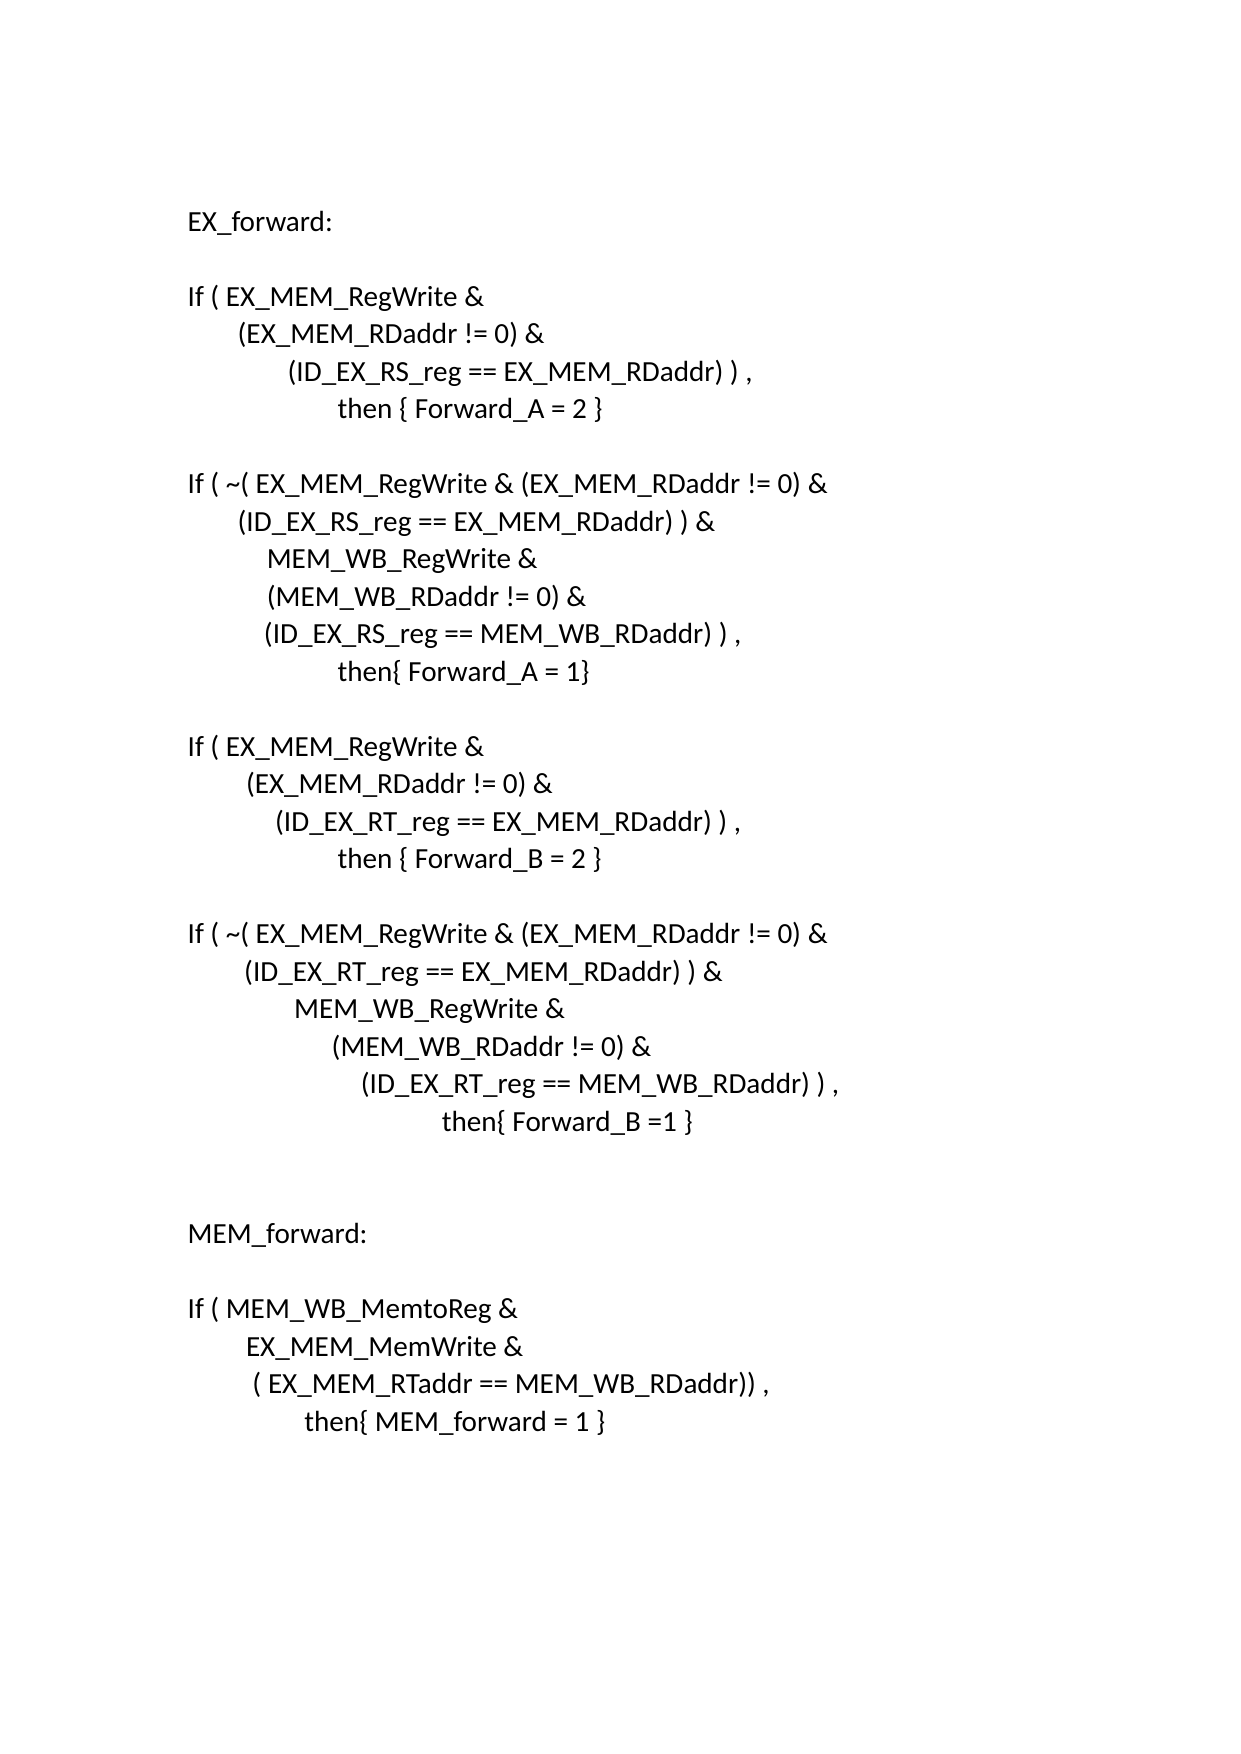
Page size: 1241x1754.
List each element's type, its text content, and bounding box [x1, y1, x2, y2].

text (ID_EX_RT_reg == EX_MEM_RDaddr) ) & [187, 952, 1053, 989]
text then { Forward_A = 2 } [287, 389, 1053, 427]
text (MEM_WB_RDaddr != 0) & [237, 1027, 1053, 1064]
text If ( EX_MEM_RegWrite & [187, 727, 1053, 764]
text MEM_forward: [187, 1214, 1053, 1252]
text (EX_MEM_RDaddr != 0) & [187, 764, 1053, 802]
text then{ Forward_A = 1} [287, 652, 1053, 689]
text EX_MEM_MemWrite & [187, 1327, 1053, 1364]
text If ( ~( EX_MEM_RegWrite & (EX_MEM_RDaddr != 0) & [187, 464, 1053, 502]
text (ID_EX_RS_reg == EX_MEM_RDaddr) ) , [237, 352, 1053, 389]
text then{ Forward_B =1 } [237, 1102, 1053, 1139]
text (MEM_WB_RDaddr != 0) & [237, 577, 1053, 614]
text If ( EX_MEM_RegWrite & [187, 277, 1053, 314]
text (ID_EX_RS_reg == MEM_WB_RDaddr) ) , [237, 614, 1053, 652]
text (EX_MEM_RDaddr != 0) & [187, 314, 1053, 352]
text (ID_EX_RS_reg == EX_MEM_RDaddr) ) & [237, 502, 1053, 539]
text EX_forward: [187, 202, 1053, 239]
text If ( MEM_WB_MemtoReg & [187, 1289, 1053, 1327]
text then { Forward_B = 2 } [250, 839, 1053, 877]
text ( EX_MEM_RTaddr == MEM_WB_RDaddr)) , [187, 1364, 1053, 1402]
text MEM_WB_RegWrite & [237, 539, 1053, 577]
text If ( ~( EX_MEM_RegWrite & (EX_MEM_RDaddr != 0) & [187, 914, 1053, 952]
text (ID_EX_RT_reg == MEM_WB_RDaddr) ) , [237, 1064, 1053, 1102]
text then{ MEM_forward = 1 } [187, 1402, 1053, 1439]
text (ID_EX_RT_reg == EX_MEM_RDaddr) ) , [187, 802, 1053, 839]
text MEM_WB_RegWrite & [237, 989, 1053, 1027]
